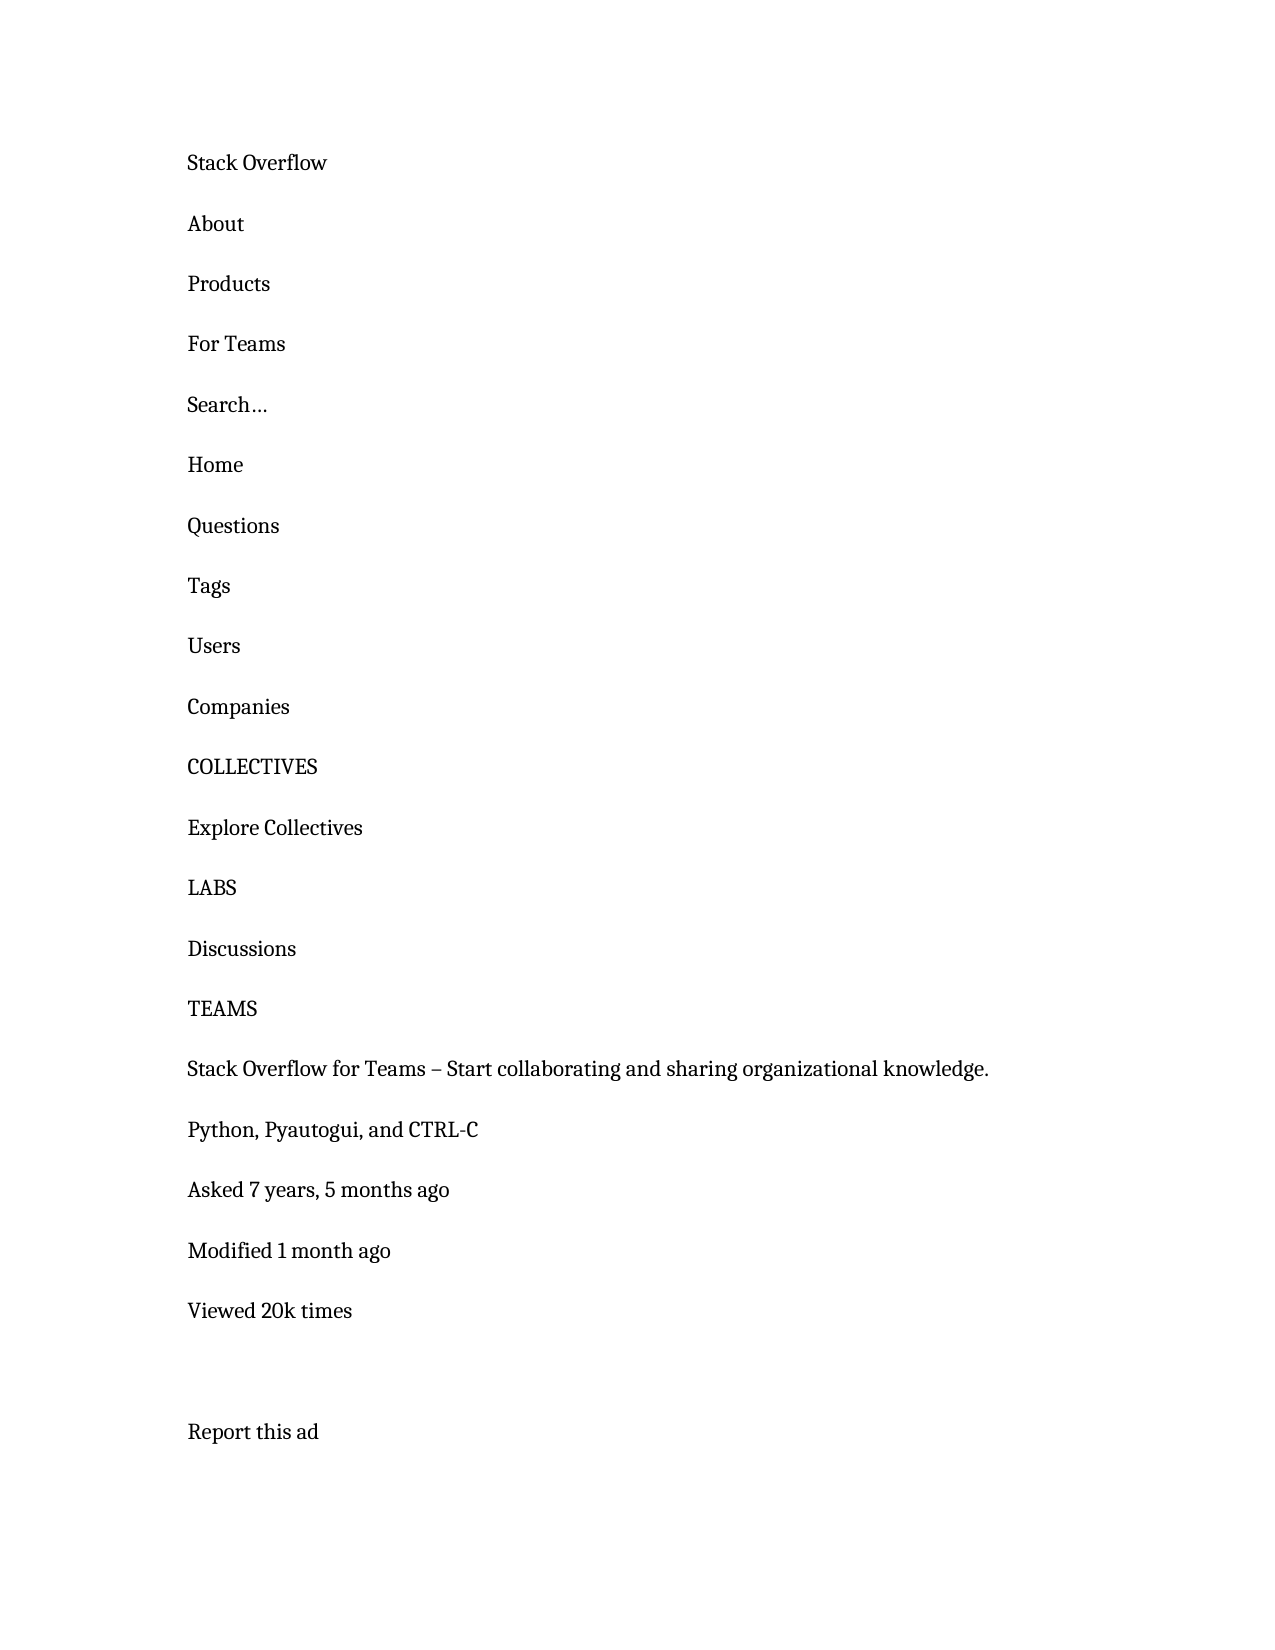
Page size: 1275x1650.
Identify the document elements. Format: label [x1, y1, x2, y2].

text [187, 150, 1087, 1475]
